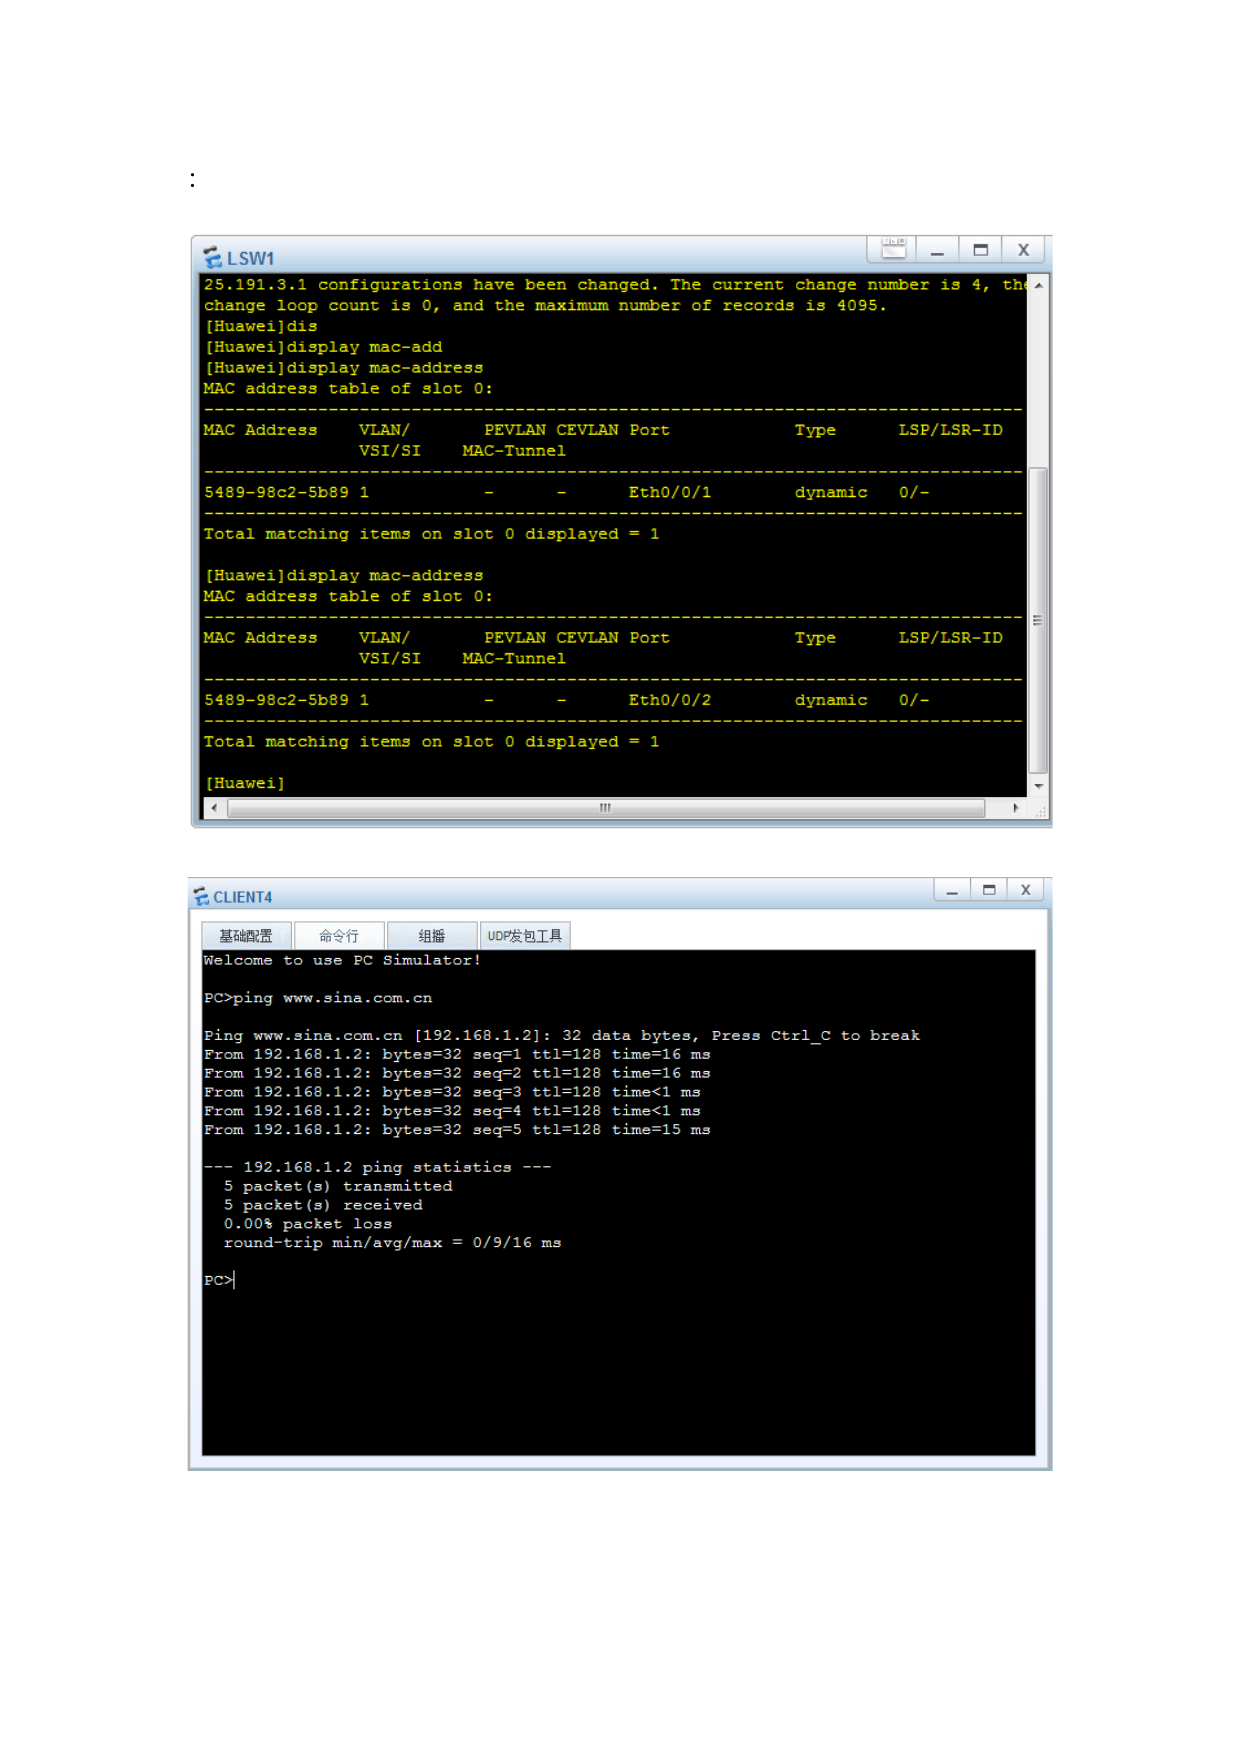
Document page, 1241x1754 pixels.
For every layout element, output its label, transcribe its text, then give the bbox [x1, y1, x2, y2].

picture [187, 227, 1053, 844]
picture [187, 877, 1053, 1471]
text ： [187, 162, 1053, 194]
